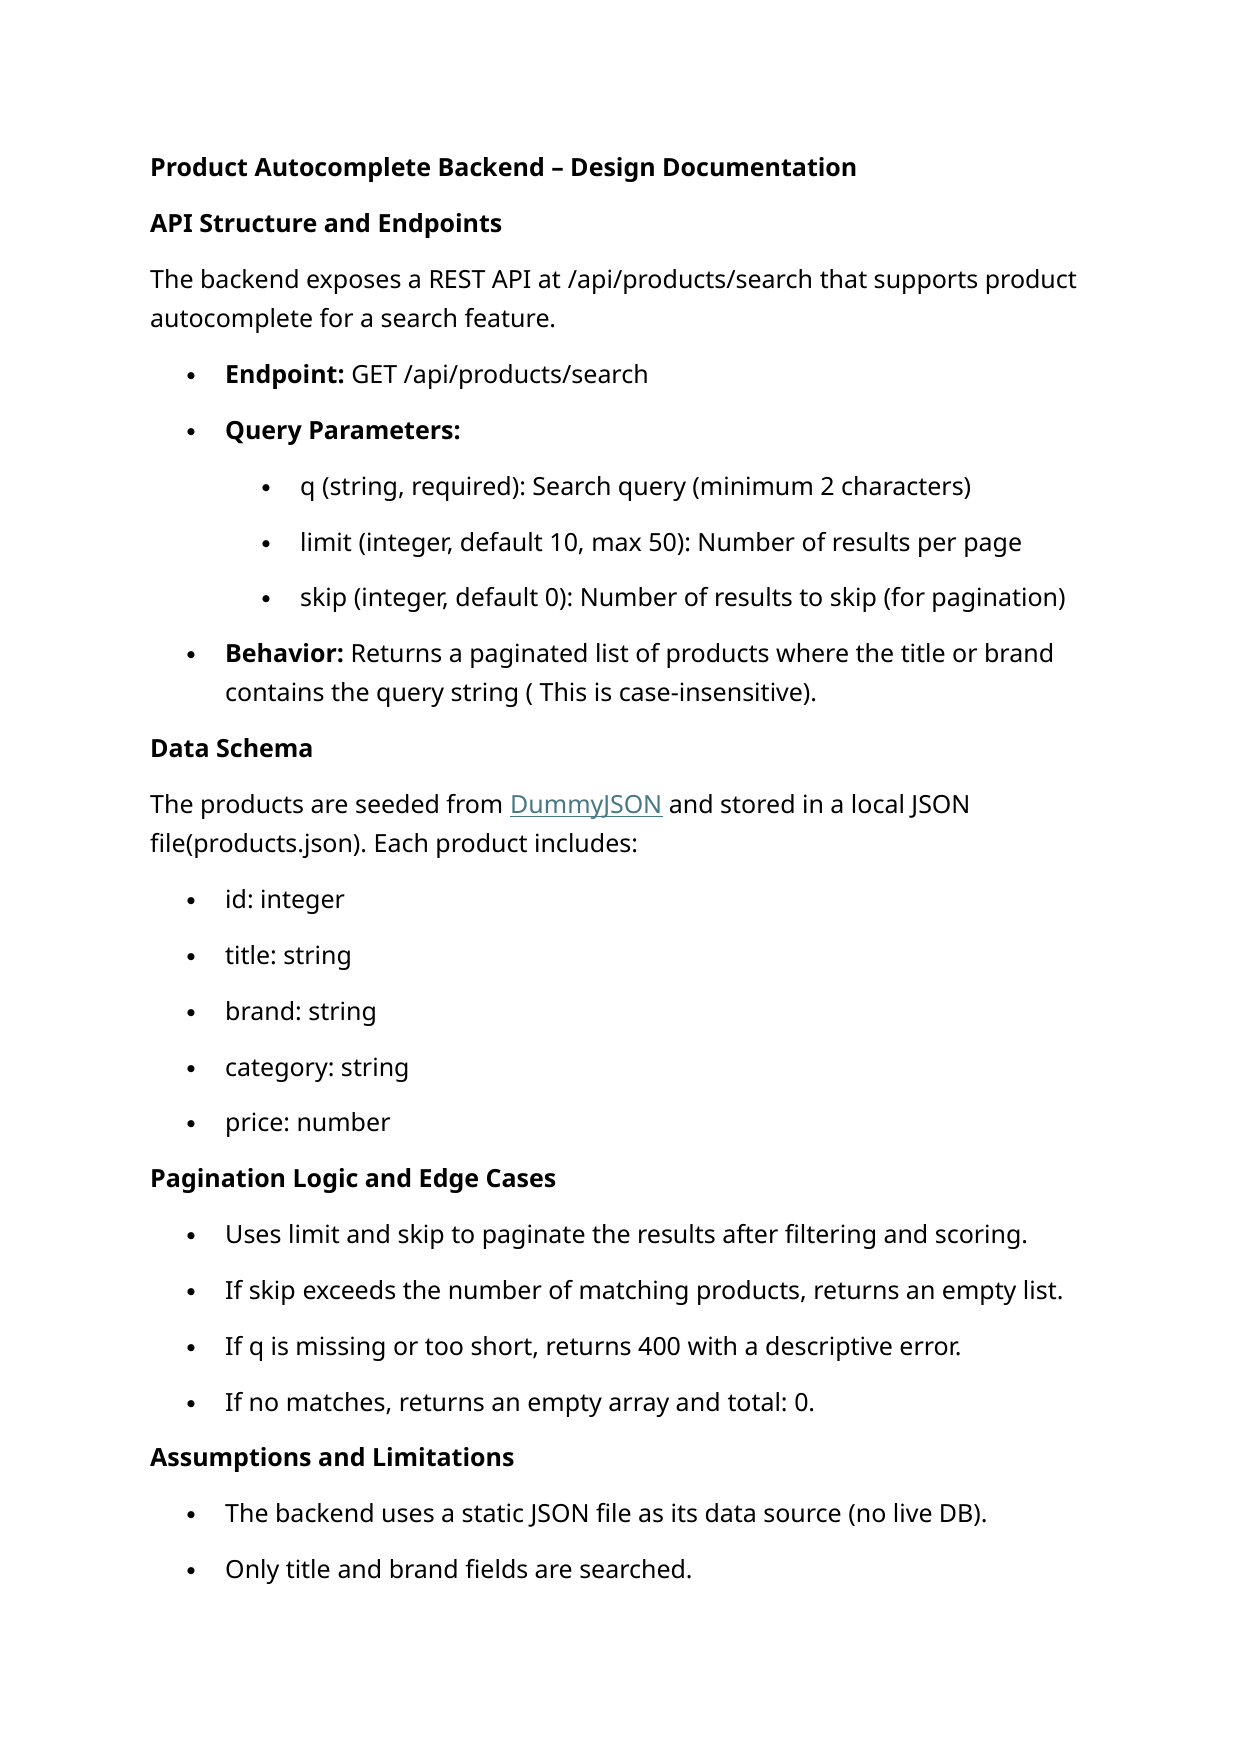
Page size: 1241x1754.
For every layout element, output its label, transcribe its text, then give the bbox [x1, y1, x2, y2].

list If no matches, returns an empty array and total: 0. [187, 1384, 1090, 1418]
list If skip exceeds the number of matching products, returns an empty list. [187, 1272, 1090, 1307]
list id: integer [187, 882, 1090, 916]
text Pagination Logic and Edge Cases [150, 1161, 1090, 1195]
text Product Autocomplete Backend – Design Documentation [150, 150, 1090, 184]
list q (string, required): Search query (minimum 2 characters) [262, 468, 1090, 502]
list price: number [187, 1105, 1090, 1139]
text API Structure and Endpoints [150, 206, 1090, 240]
list skip (integer, default 0): Number of results to skip (for pagination) [262, 580, 1090, 614]
list Endpoint: GET /api/products/search [187, 357, 1090, 391]
list Uses limit and skip to paginate the results after filtering and scoring. [187, 1217, 1090, 1251]
text The products are seeded from DummyJSON and stored in a local JSON file(products.json). Each product includes: [150, 787, 1090, 860]
list Only title and brand fields are searched. [187, 1552, 1090, 1586]
list The backend uses a static JSON file as its data source (no live DB). [187, 1496, 1090, 1530]
list Query Parameters: [187, 412, 1090, 447]
text Data Schema [150, 731, 1090, 765]
list brand: string [187, 993, 1090, 1027]
list limit (integer, default 10, max 50): Number of results per page [262, 524, 1090, 558]
list title: string [187, 937, 1090, 972]
text The backend exposes a REST API at /api/products/search that supports product autocomplete for a search feature. [150, 262, 1090, 335]
list If q is missing or too short, returns 400 with a descriptive error. [187, 1328, 1090, 1362]
text Assumptions and Limitations [150, 1440, 1090, 1474]
list category: string [187, 1049, 1090, 1083]
list Behavior: Returns a paginated list of products where the title or brand contains the query string ( This is case-insensitive). [187, 636, 1090, 709]
